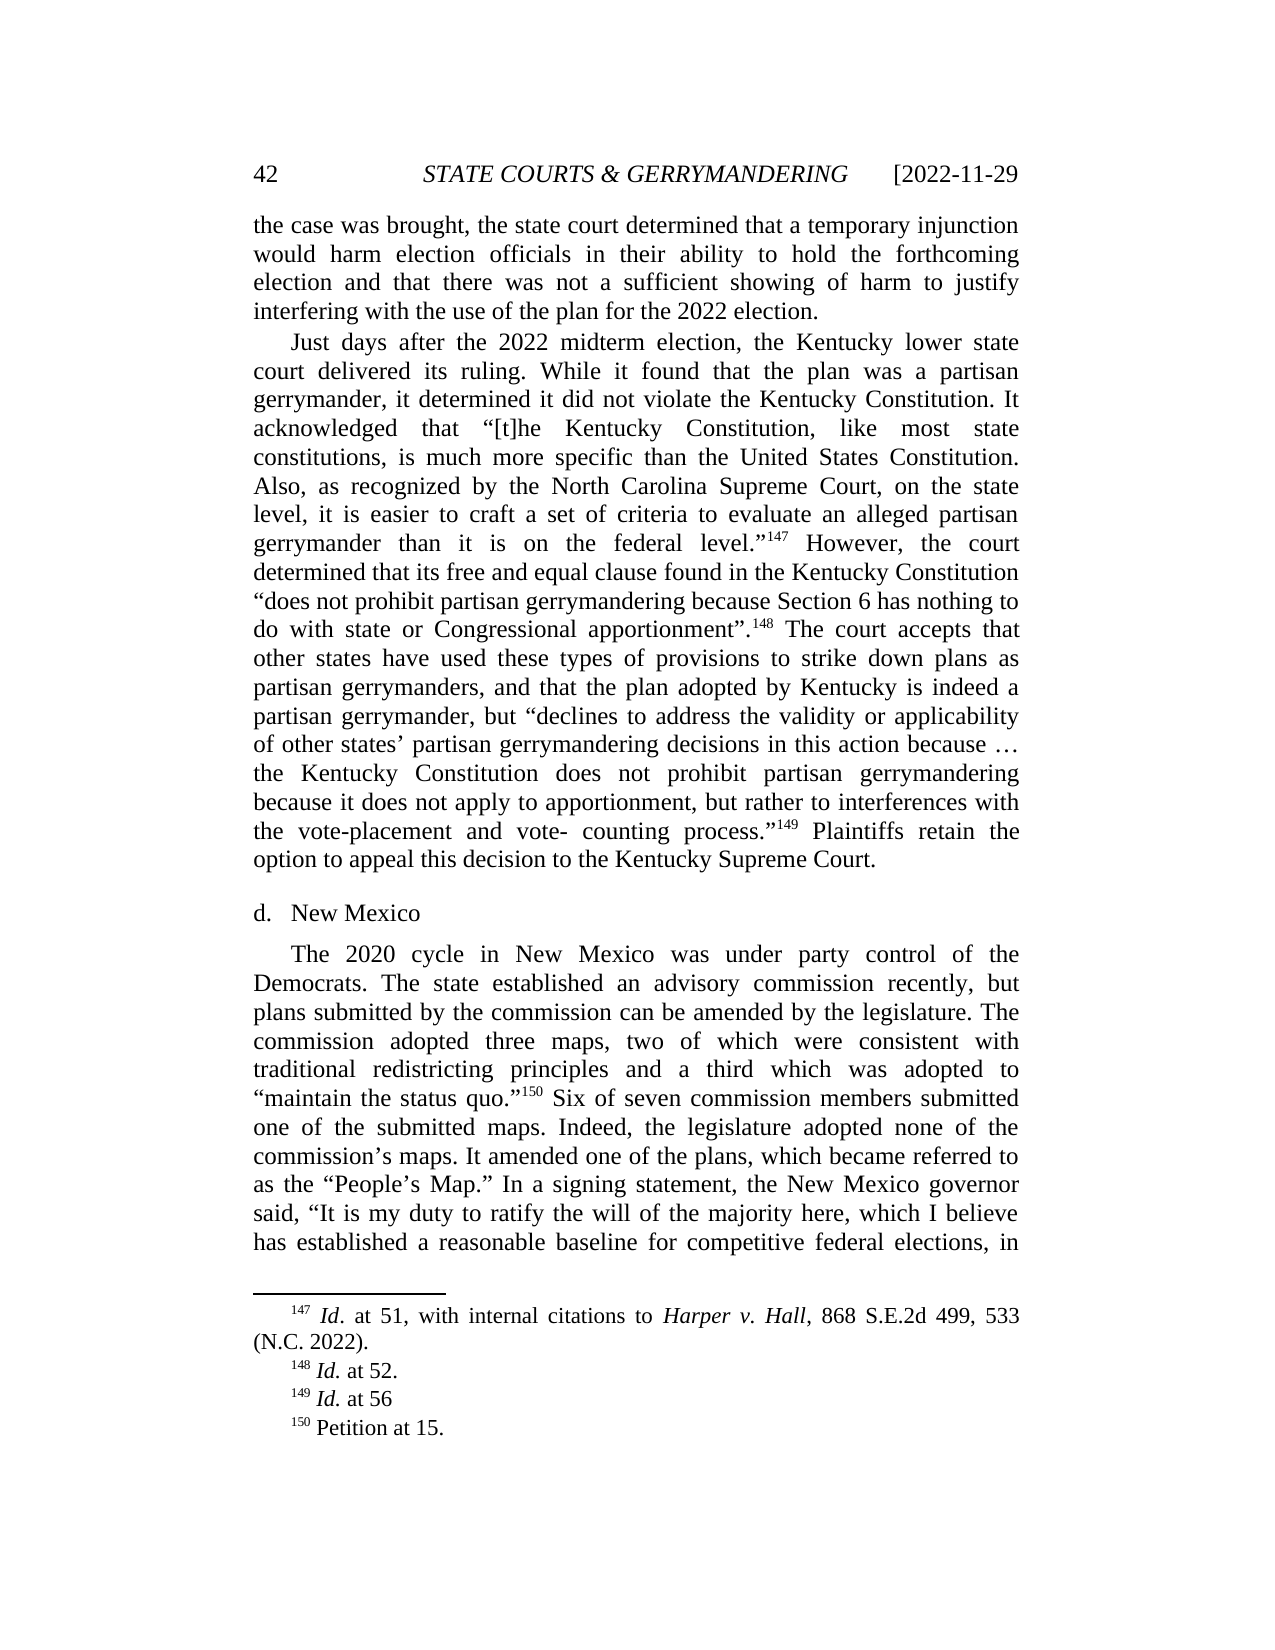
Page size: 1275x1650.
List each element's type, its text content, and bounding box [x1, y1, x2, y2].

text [253, 939, 1020, 1256]
text Just days after the 2022 midterm election, the Kentucky lower state court delivered its ruling. While it found that the plan was a partisan gerrymander, it determined it did not violate the Kentucky Constitution. It acknowledged that “[t]he Kentucky Constitution, like most state constitutions, is much more specific than the United States Constitution. Also, as recognized by the North Carolina Supreme Court, on the state level, it is easier to craft a set of criteria to evaluate an alleged partisan gerrymander than it is on the federal level.” However, the court determined that its free and equal clause found in the Kentucky Constitution “does not prohibit partisan gerrymandering because Section 6 has nothing to do with state or Congressional apportionment”. The court accepts that other states have used these types of provisions to strike down plans as partisan gerrymanders, and that the plan adopted by Kentucky is indeed a partisan gerrymander, but “declines to address the validity or applicability of other states’ partisan gerrymandering decisions in this action because … the Kentucky Constitution does not prohibit partisan gerrymandering because it does not apply to apportionment, but rather to interferences with the vote-placement and vote- counting process.” Plaintiffs retain the option to appeal this decision to the Kentucky Supreme Court. [253, 327, 1020, 873]
subtitle New Mexico [253, 898, 1020, 927]
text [253, 210, 1020, 325]
